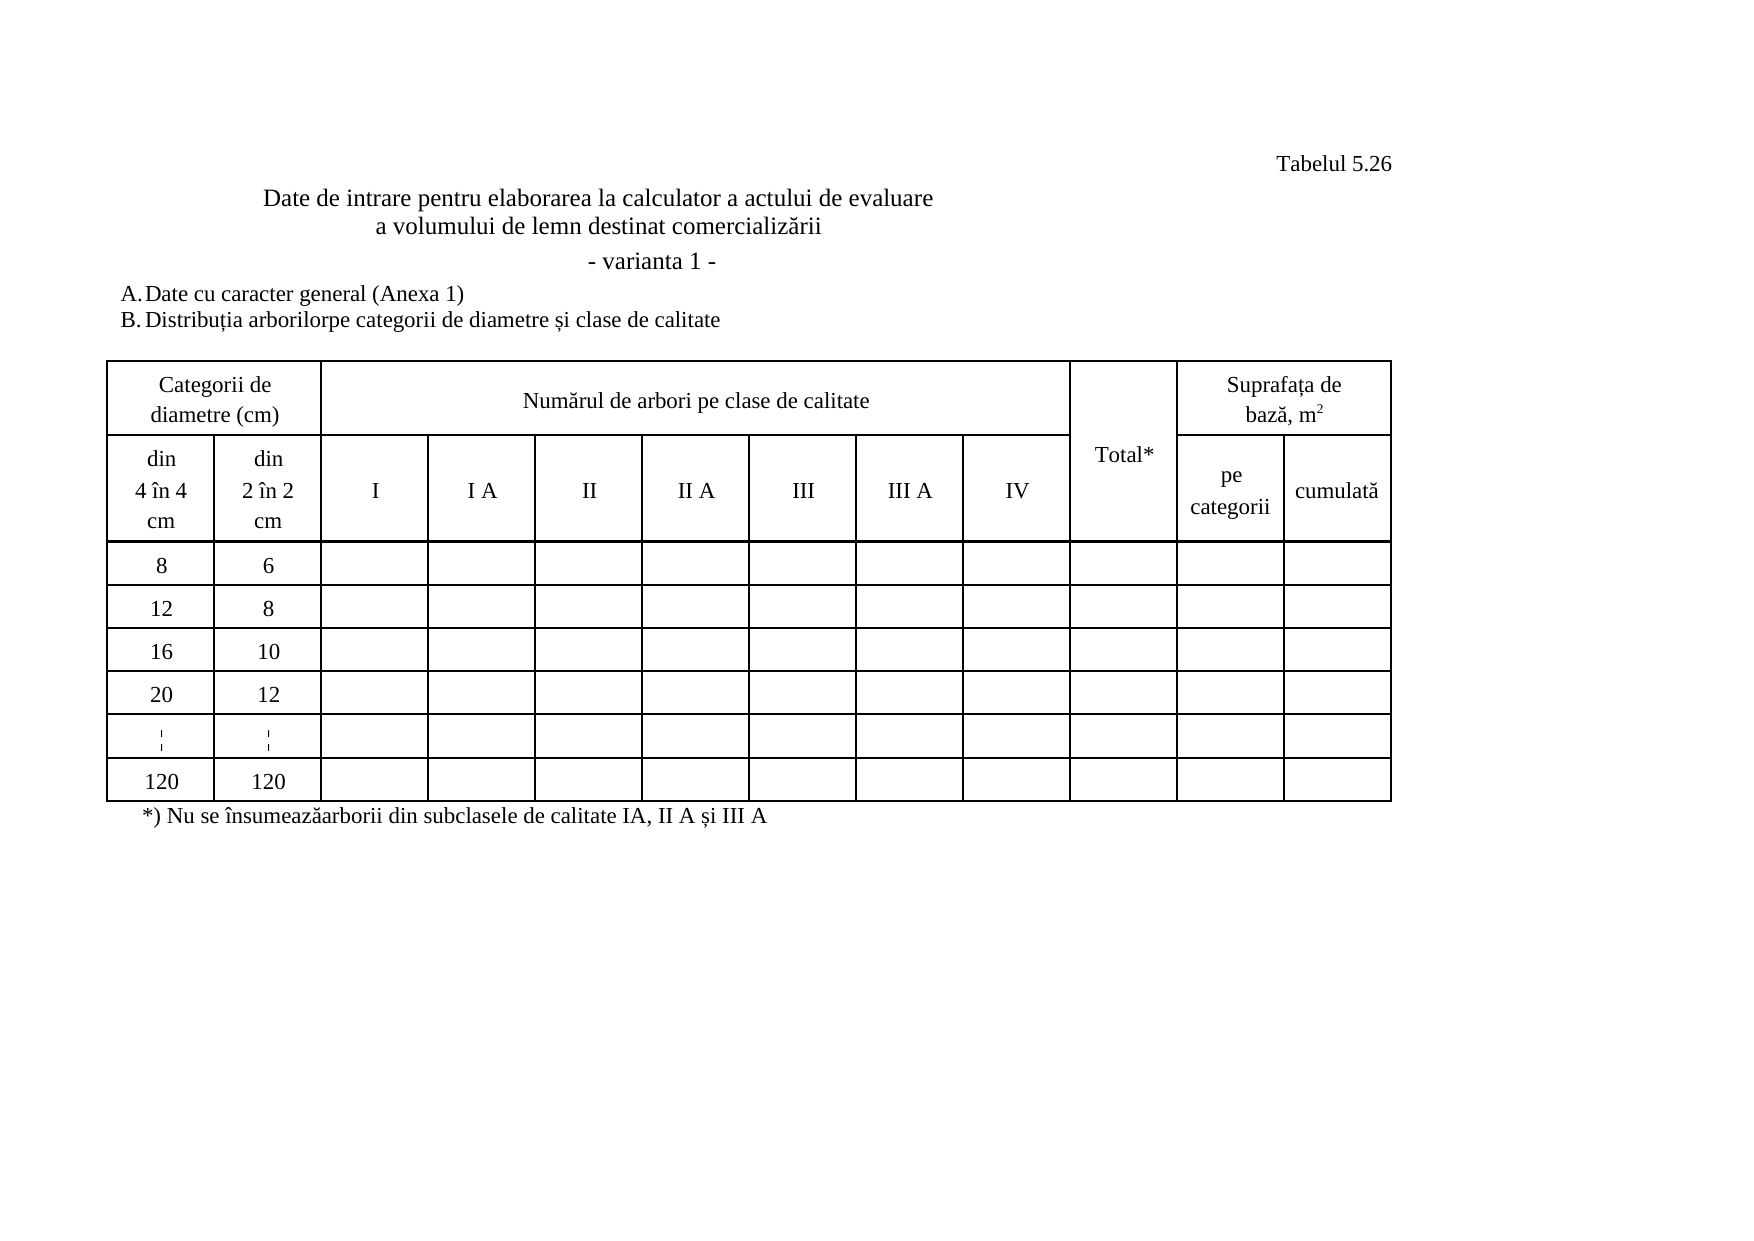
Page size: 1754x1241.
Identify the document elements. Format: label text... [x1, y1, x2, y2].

table_cell [1285, 543, 1390, 584]
table_cell [857, 543, 962, 584]
text Date de intrare pentru elaborarea la calculator a actului de evaluare a volumului de lemn destinat comercializării [119, 183, 1077, 240]
table_cell [750, 759, 855, 800]
table_cell II [536, 436, 641, 540]
table_cell [429, 672, 534, 713]
table_cell [857, 629, 962, 670]
table_cell I [322, 436, 427, 540]
table_cell [322, 586, 427, 627]
table_cell III [750, 436, 855, 540]
table_cell [643, 586, 748, 627]
table_cell [750, 629, 855, 670]
table_header Numărul de arbori pe clase de calitate [322, 362, 1069, 433]
table_cell [750, 586, 855, 627]
table_cell 120 [215, 759, 320, 800]
table_cell [322, 715, 427, 757]
table_cell III A [857, 436, 962, 540]
table_cell [1071, 715, 1176, 757]
table_cell [1285, 759, 1390, 800]
table_cell 8 [108, 543, 213, 584]
table_cell [643, 759, 748, 800]
table_cell [964, 759, 1069, 800]
table_cell [857, 759, 962, 800]
table_cell [964, 672, 1069, 713]
table_cell [1285, 629, 1390, 670]
table_cell [1071, 586, 1176, 627]
table_cell [1178, 543, 1283, 584]
table_cell [1285, 586, 1390, 627]
table_cell din 2 în 2 cm [215, 436, 320, 540]
table_cell [536, 715, 641, 757]
table_cell [964, 715, 1069, 757]
table_header Total* [1071, 362, 1176, 540]
table_cell [536, 543, 641, 584]
table_cell [643, 672, 748, 713]
table_cell [322, 759, 427, 800]
table_cell [643, 715, 748, 757]
table_cell 10 [215, 629, 320, 670]
table_header Categorii de diametre (cm) [108, 362, 320, 433]
table_cell [1285, 715, 1390, 757]
table_cell [1071, 629, 1176, 670]
table_cell [643, 629, 748, 670]
table_cell din 4 în 4 cm [108, 436, 213, 540]
table_cell 8 [215, 586, 320, 627]
table_cell [322, 672, 427, 713]
table_cell [429, 586, 534, 627]
table_cell [536, 586, 641, 627]
table_cell IV [964, 436, 1069, 540]
table_cell [750, 672, 855, 713]
table_cell [1285, 672, 1390, 713]
table_cell 12 [108, 586, 213, 627]
table_cell 12 [215, 672, 320, 713]
table_cell II A [643, 436, 748, 540]
table_cell [429, 629, 534, 670]
list Distribuția arborilorpe categorii de diametre și clase de calitate [120, 306, 1606, 333]
table_cell pe categorii [1178, 436, 1283, 540]
table_header Suprafața de bază, m2 [1178, 362, 1390, 433]
table_cell [964, 543, 1069, 584]
list Date cu caracter general (Anexa 1) [120, 280, 1606, 306]
table_cell 16 [108, 629, 213, 670]
table_cell ¦ [215, 715, 320, 757]
table_cell [1071, 543, 1176, 584]
table_cell [857, 586, 962, 627]
table_cell [857, 715, 962, 757]
table_cell [857, 672, 962, 713]
table_cell [1178, 586, 1283, 627]
table_cell [964, 629, 1069, 670]
table_cell [1071, 672, 1176, 713]
table_cell [1178, 759, 1283, 800]
table_cell cumulată [1285, 436, 1390, 540]
table_cell [643, 543, 748, 584]
table_cell 20 [108, 672, 213, 713]
table_cell 120 [108, 759, 213, 800]
text *) Nu se însumeazăarborii din subclasele de calitate IA, II A și III A [119, 802, 1606, 828]
table_cell [322, 543, 427, 584]
table_cell I A [429, 436, 534, 540]
table_cell ¦ [108, 715, 213, 757]
table_cell [536, 629, 641, 670]
table_cell [322, 629, 427, 670]
table_cell [964, 586, 1069, 627]
table_cell [429, 715, 534, 757]
table_cell [1178, 629, 1283, 670]
table_cell [536, 759, 641, 800]
table_cell [429, 543, 534, 584]
table_cell [750, 543, 855, 584]
table_cell [1178, 672, 1283, 713]
table_cell [536, 672, 641, 713]
table_cell [1071, 759, 1176, 800]
text Tabelul 5.26 [120, 150, 1604, 176]
table_cell [750, 715, 855, 757]
table_cell 6 [215, 543, 320, 584]
table_cell [429, 759, 534, 800]
text - varianta 1 - [119, 246, 1606, 274]
table_cell [1178, 715, 1283, 757]
